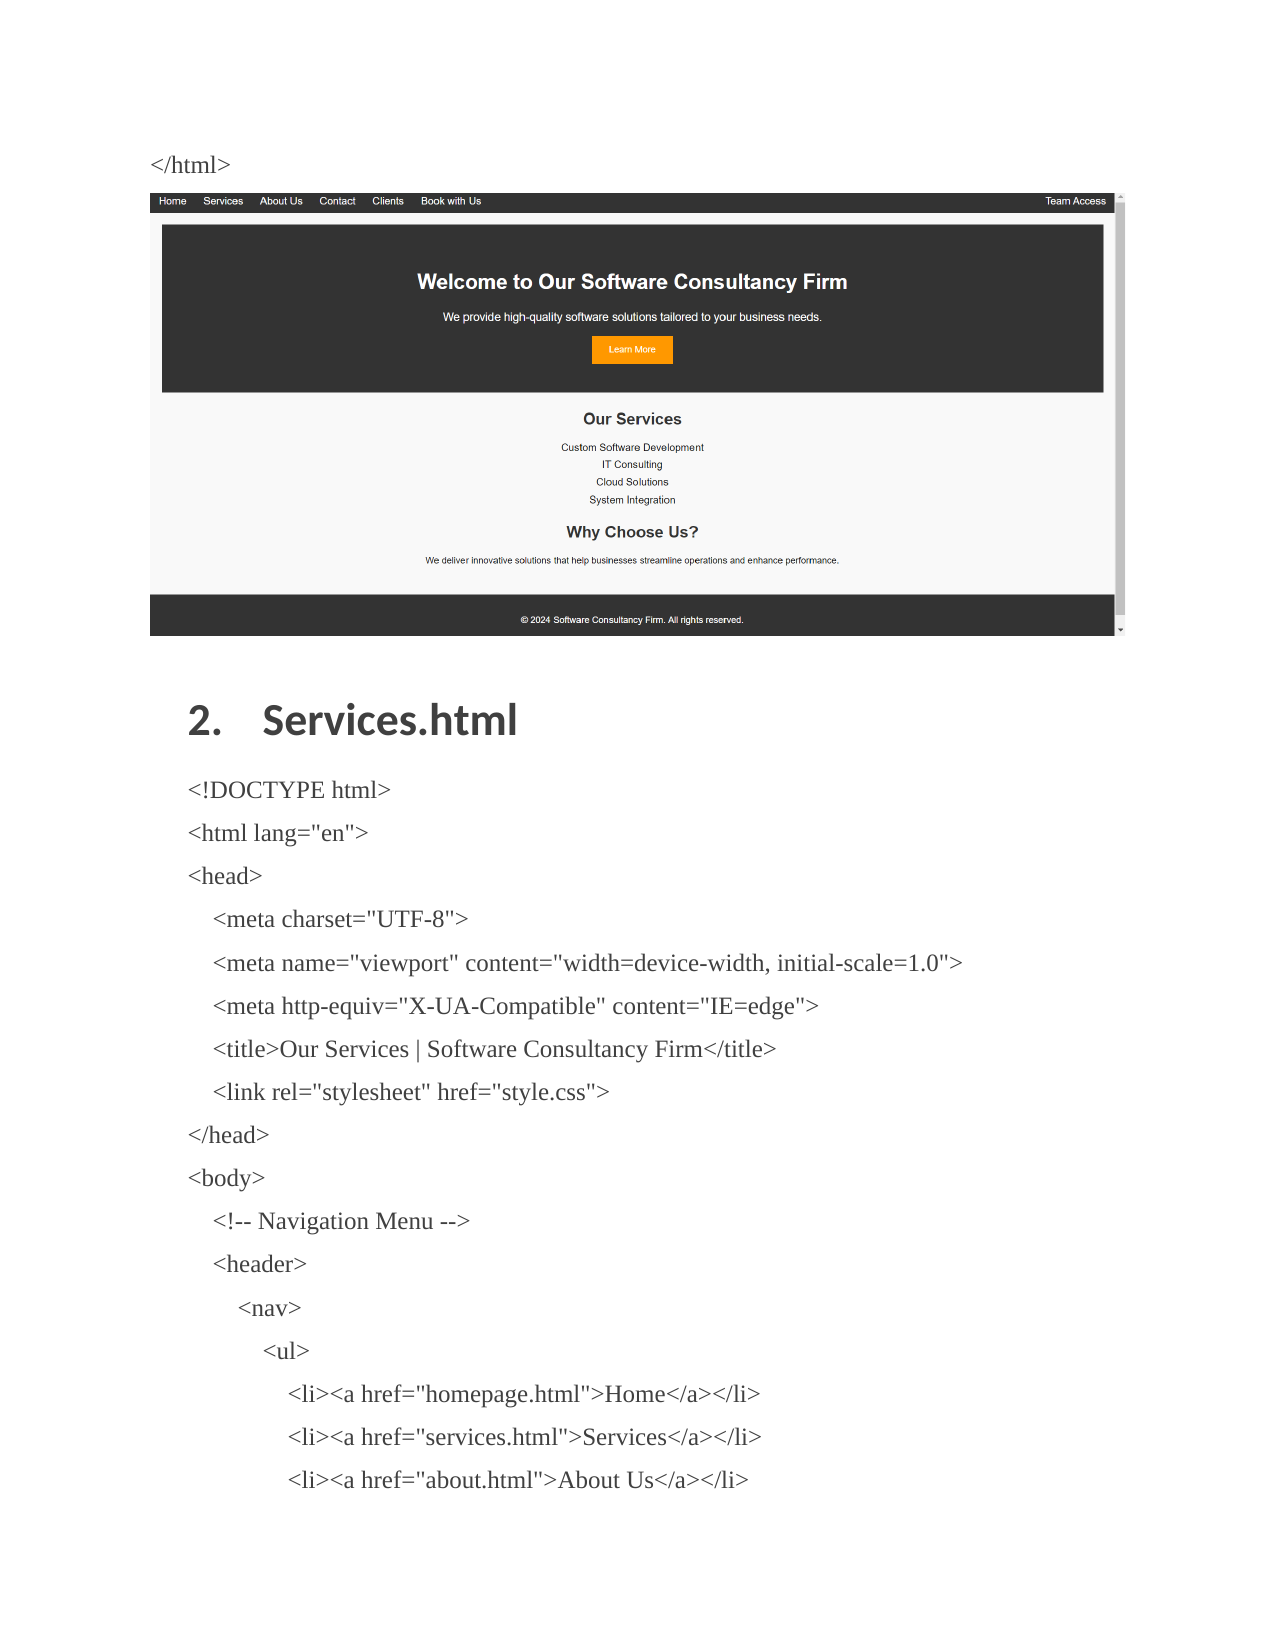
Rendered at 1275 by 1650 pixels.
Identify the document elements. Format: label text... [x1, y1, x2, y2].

text <nav> [187, 1293, 1125, 1321]
text <head> [187, 861, 1125, 890]
text <header> [187, 1249, 1125, 1278]
picture [150, 193, 1125, 636]
text </html> [150, 150, 1125, 179]
text <meta charset="UTF-8"> [187, 904, 1125, 933]
list Services.html [187, 691, 1125, 747]
text <li><a href="services.html">Services</a></li> [187, 1422, 1125, 1451]
text </head> [187, 1120, 1125, 1149]
text <!-- Navigation Menu --> [187, 1206, 1125, 1235]
text <link rel="stylesheet" href="style.css"> [187, 1077, 1125, 1106]
text <title>Our Services | Software Consultancy Firm</title> [187, 1034, 1125, 1063]
text <meta http-equiv="X-UA-Compatible" content="IE=edge"> [187, 991, 1125, 1019]
text <ul> [187, 1336, 1125, 1364]
text <li><a href="about.html">About Us</a></li> [187, 1465, 1125, 1494]
text <li><a href="homepage.html">Home</a></li> [187, 1379, 1125, 1408]
text <html lang="en"> [187, 818, 1125, 847]
text <!DOCTYPE html> [187, 775, 1125, 804]
text <meta name="viewport" content="width=device-width, initial-scale=1.0"> [187, 948, 1125, 976]
text <body> [187, 1163, 1125, 1192]
